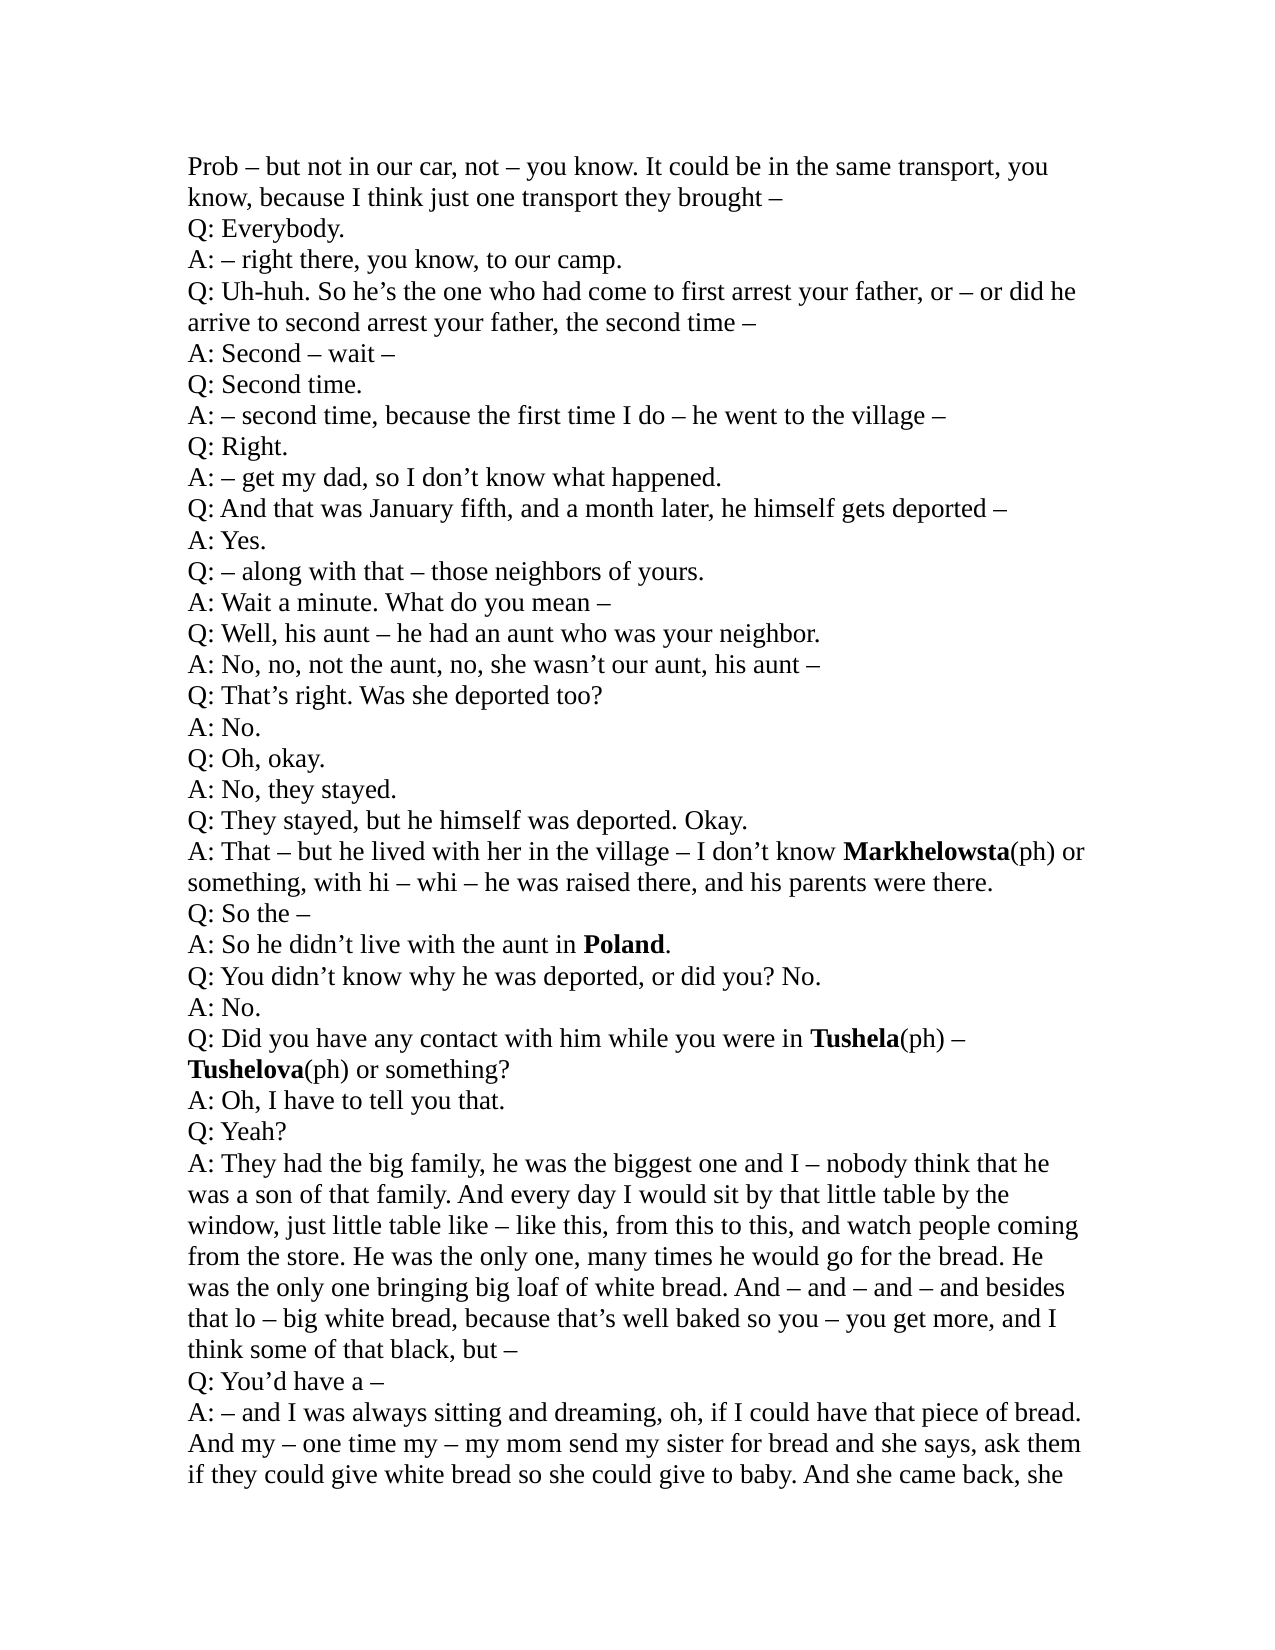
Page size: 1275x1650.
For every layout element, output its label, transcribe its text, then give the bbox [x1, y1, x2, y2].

text A: No, they stayed. [187, 804, 1087, 835]
text Q: Yeah? [187, 1147, 1087, 1178]
text A: They had the big family, he was the biggest one and I – nobody think that he was a son of that family. And every day I would sit by that little table by the window, just little table like – like this, from this to this, and watch people coming from the store. He was the only one, many times he would go for the bread. He was the only one bringing big loaf of white bread. And – and – and – and besides that lo – big white bread, because that’s well baked so you – you get more, and I think some of that black, but – [187, 1178, 1087, 1396]
text Q: They stayed, but he himself was deported. Okay. [187, 835, 1087, 866]
text Q: Well, his aunt – he had an aunt who was your neighbor. [187, 648, 1087, 679]
text A: – second time, because the first time I do – he went to the village – [187, 430, 1087, 461]
text A: – get my dad, so I don’t know what happened. [187, 493, 1087, 524]
text Q: You’d have a – [187, 1396, 1087, 1427]
text A: – right there, you know, to our camp. [187, 274, 1087, 306]
text Q: And that was January fifth, and a month later, he himself gets deported – [187, 524, 1087, 555]
text Q: So the – [187, 929, 1087, 960]
text A: Yes. [187, 555, 1087, 586]
text Q: Everybody. [187, 243, 1087, 274]
text A: So he didn’t live with the aunt in Poland. [187, 960, 1087, 991]
text A: No. [187, 1022, 1087, 1053]
text Q: Second time. [187, 399, 1087, 430]
text Q: Oh, okay. [187, 773, 1087, 804]
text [187, 1427, 1087, 1489]
text A: That – but he lived with her in the village – I don’t know Markhelowsta(ph) or something, with hi – whi – he was raised there, and his parents were there. [187, 866, 1087, 929]
text A: No, no, not the aunt, no, she wasn’t our aunt, his aunt – [187, 679, 1087, 711]
text Q: That’s right. Was she deported too? [187, 711, 1087, 742]
text A: That I don’t – I don’t know if they – he came on the same transport. Probably. Prob – but not in our car, not – you know. It could be in the same transport, you know, because I think just one transport they brought – [187, 150, 1087, 243]
text Q: Did you have any contact with him while you were in Tushela(ph) – Tushelova(ph) or something? [187, 1053, 1087, 1116]
text Q: – along with that – those neighbors of yours. [187, 586, 1087, 617]
text A: No. [187, 742, 1087, 773]
text Q: You didn’t know why he was deported, or did you? No. [187, 991, 1087, 1022]
text Q: Right. [187, 461, 1087, 493]
text A: Oh, I have to tell you that. [187, 1116, 1087, 1147]
text A: Wait a minute. What do you mean – [187, 617, 1087, 648]
text A: Second – wait – [187, 368, 1087, 399]
text Q: Uh-huh. So he’s the one who had come to first arrest your father, or – or did he arrive to second arrest your father, the second time – [187, 306, 1087, 368]
